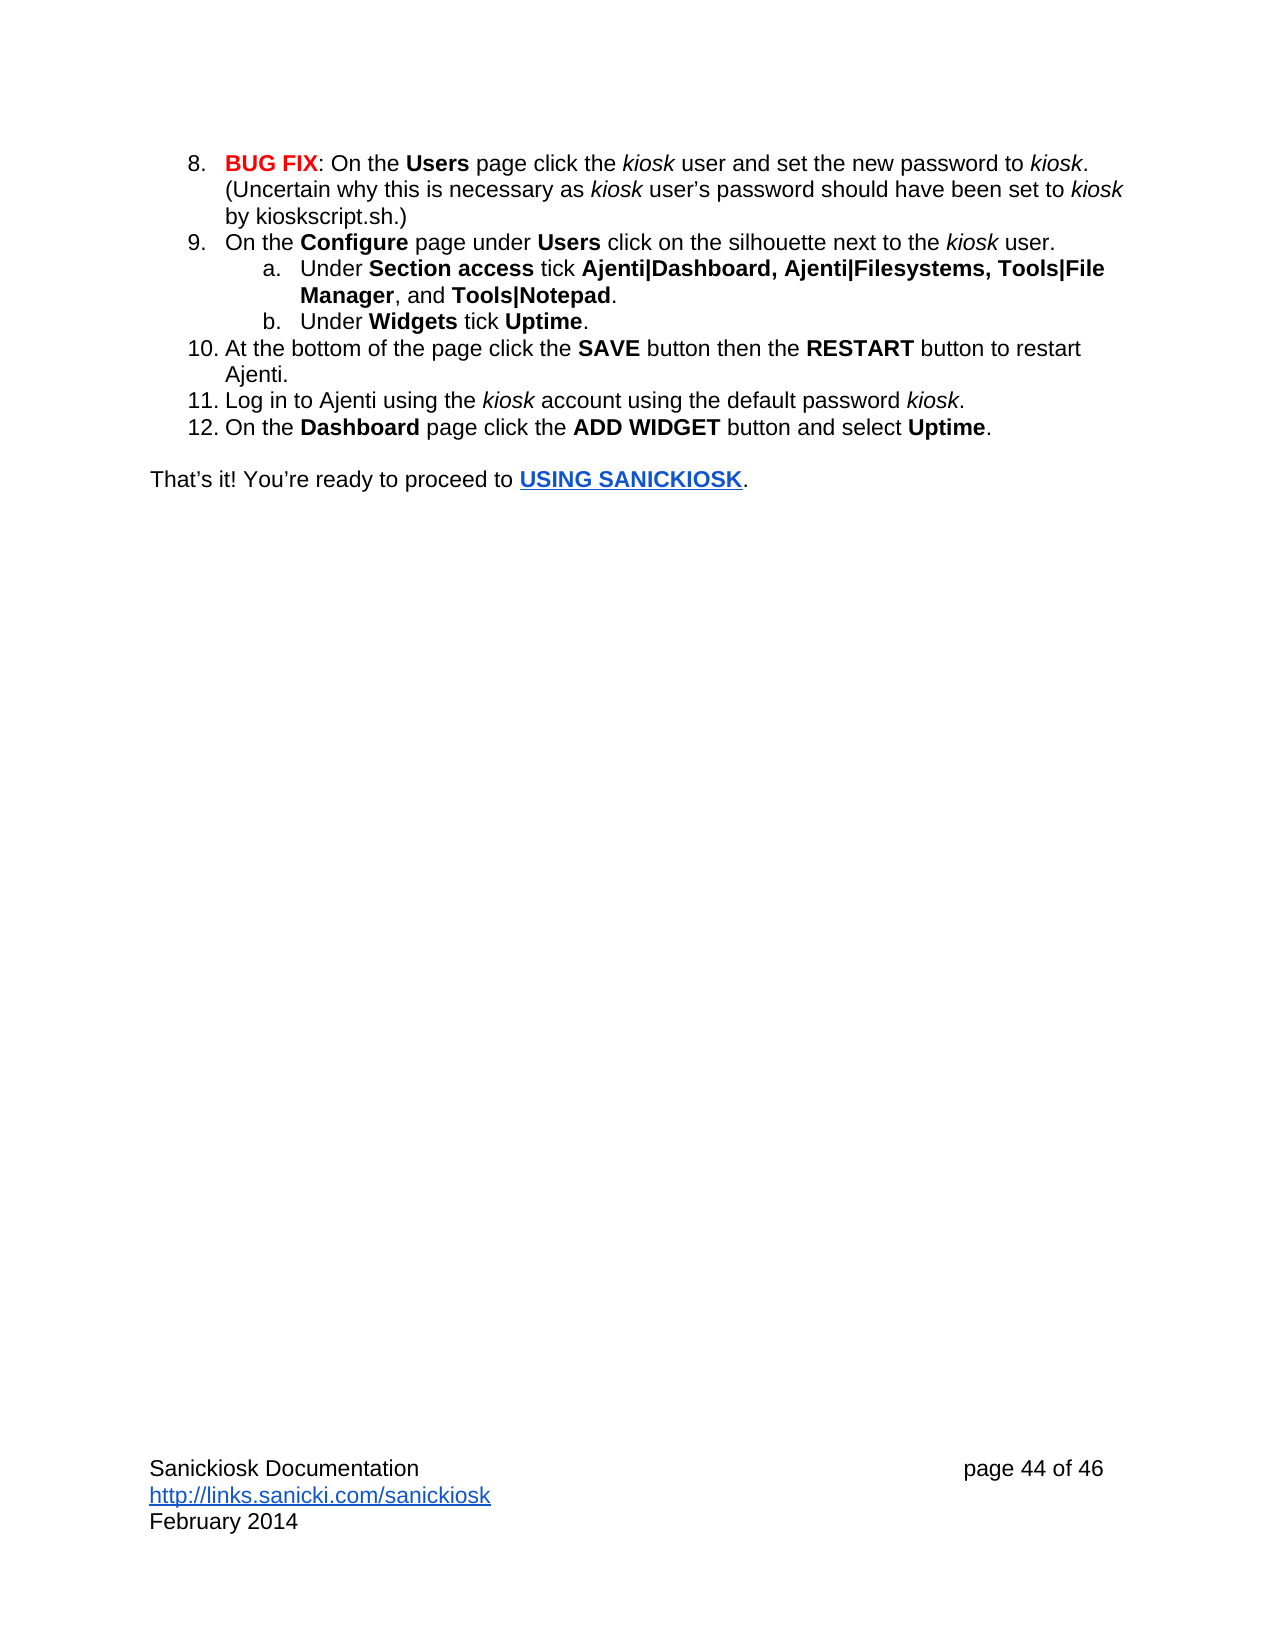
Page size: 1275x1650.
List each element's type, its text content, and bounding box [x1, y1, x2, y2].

list Under Section access tick Ajenti|Dashboard, Ajenti|Filesystems, Tools|File Manager, and Tools|Notepad. [262, 255, 1125, 308]
list Under Widgets tick Uptime. [262, 308, 1125, 334]
list Log in to Ajenti using the kiosk account using the default password kiosk. [187, 387, 1125, 413]
list BUG FIX: On the Users page click the kiosk user and set the new password to kiosk. (Uncertain why this is necessary as kiosk user’s password should have been set to kiosk by kioskscript.sh.) [187, 150, 1125, 229]
list On the Dashboard page click the ADD WIDGET button and select Uptime. [187, 413, 1125, 440]
list On the Configure page under Users click on the silhouette next to the kiosk user. [187, 229, 1125, 255]
text That’s it! You’re ready to proceed to USING SANICKIOSK. [150, 466, 1125, 493]
list At the bottom of the page click the SAVE button then the RESTART button to restart Ajenti. [187, 334, 1125, 387]
